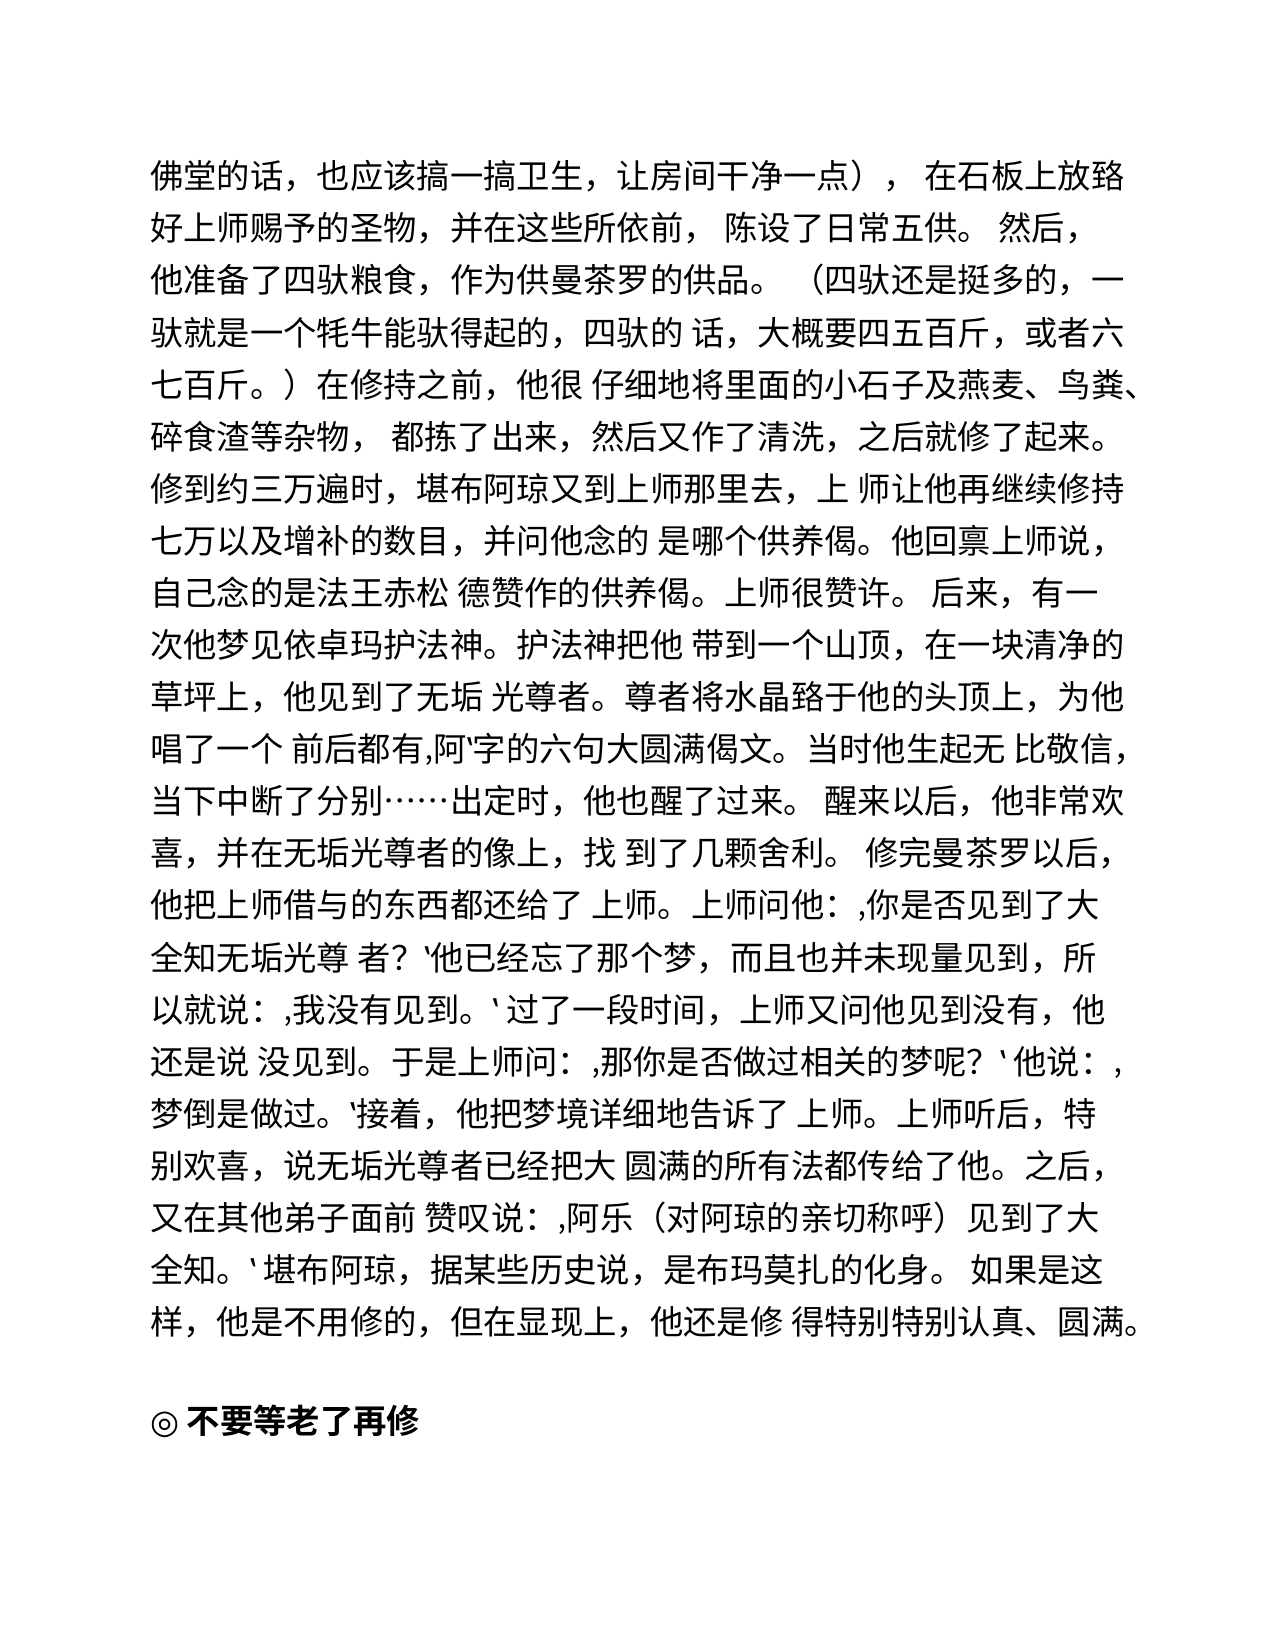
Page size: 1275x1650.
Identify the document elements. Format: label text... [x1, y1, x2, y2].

text ◎ 不要等老了再修 [150, 1395, 1125, 1443]
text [150, 150, 1125, 1376]
